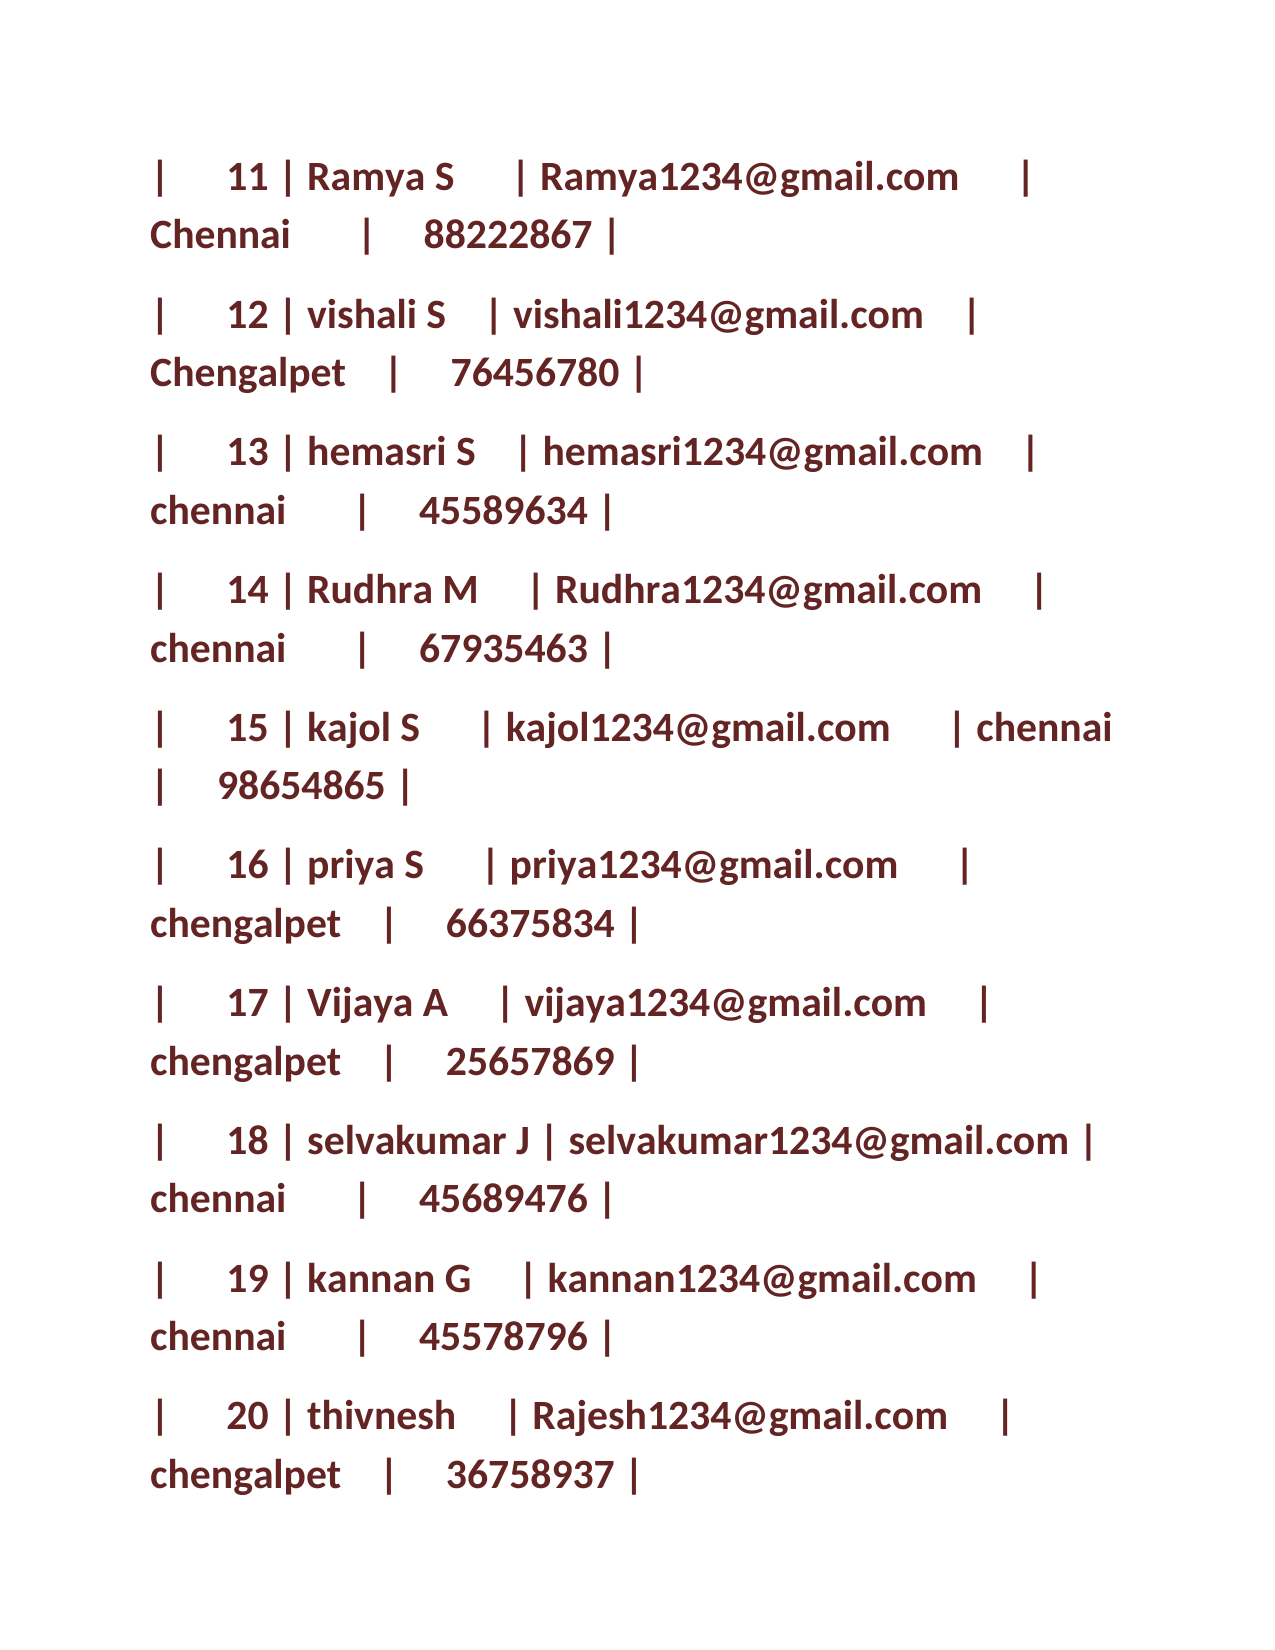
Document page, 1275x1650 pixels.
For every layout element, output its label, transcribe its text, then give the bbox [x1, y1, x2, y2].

text | 12 | vishali S | vishali1234@gmail.com | Chengalpet | 76456780 | [150, 288, 1125, 397]
text | 11 | Ramya S | Ramya1234@gmail.com | Chennai | 88222867 | [150, 150, 1125, 259]
text | 19 | kannan G | kannan1234@gmail.com | chennai | 45578796 | [150, 1252, 1125, 1361]
text | 17 | Vijaya A | vijaya1234@gmail.com | chengalpet | 25657869 | [150, 976, 1125, 1086]
text | 16 | priya S | priya1234@gmail.com | chengalpet | 66375834 | [150, 838, 1125, 948]
text | 14 | Rudhra M | Rudhra1234@gmail.com | chennai | 67935463 | [150, 563, 1125, 672]
text | 18 | selvakumar J | selvakumar1234@gmail.com | chennai | 45689476 | [150, 1114, 1125, 1223]
text | 20 | thivnesh | Rajesh1234@gmail.com | chengalpet | 36758937 | [150, 1389, 1125, 1499]
text | 15 | kajol S | kajol1234@gmail.com | chennai | 98654865 | [150, 701, 1125, 810]
text | 13 | hemasri S | hemasri1234@gmail.com | chennai | 45589634 | [150, 425, 1125, 535]
